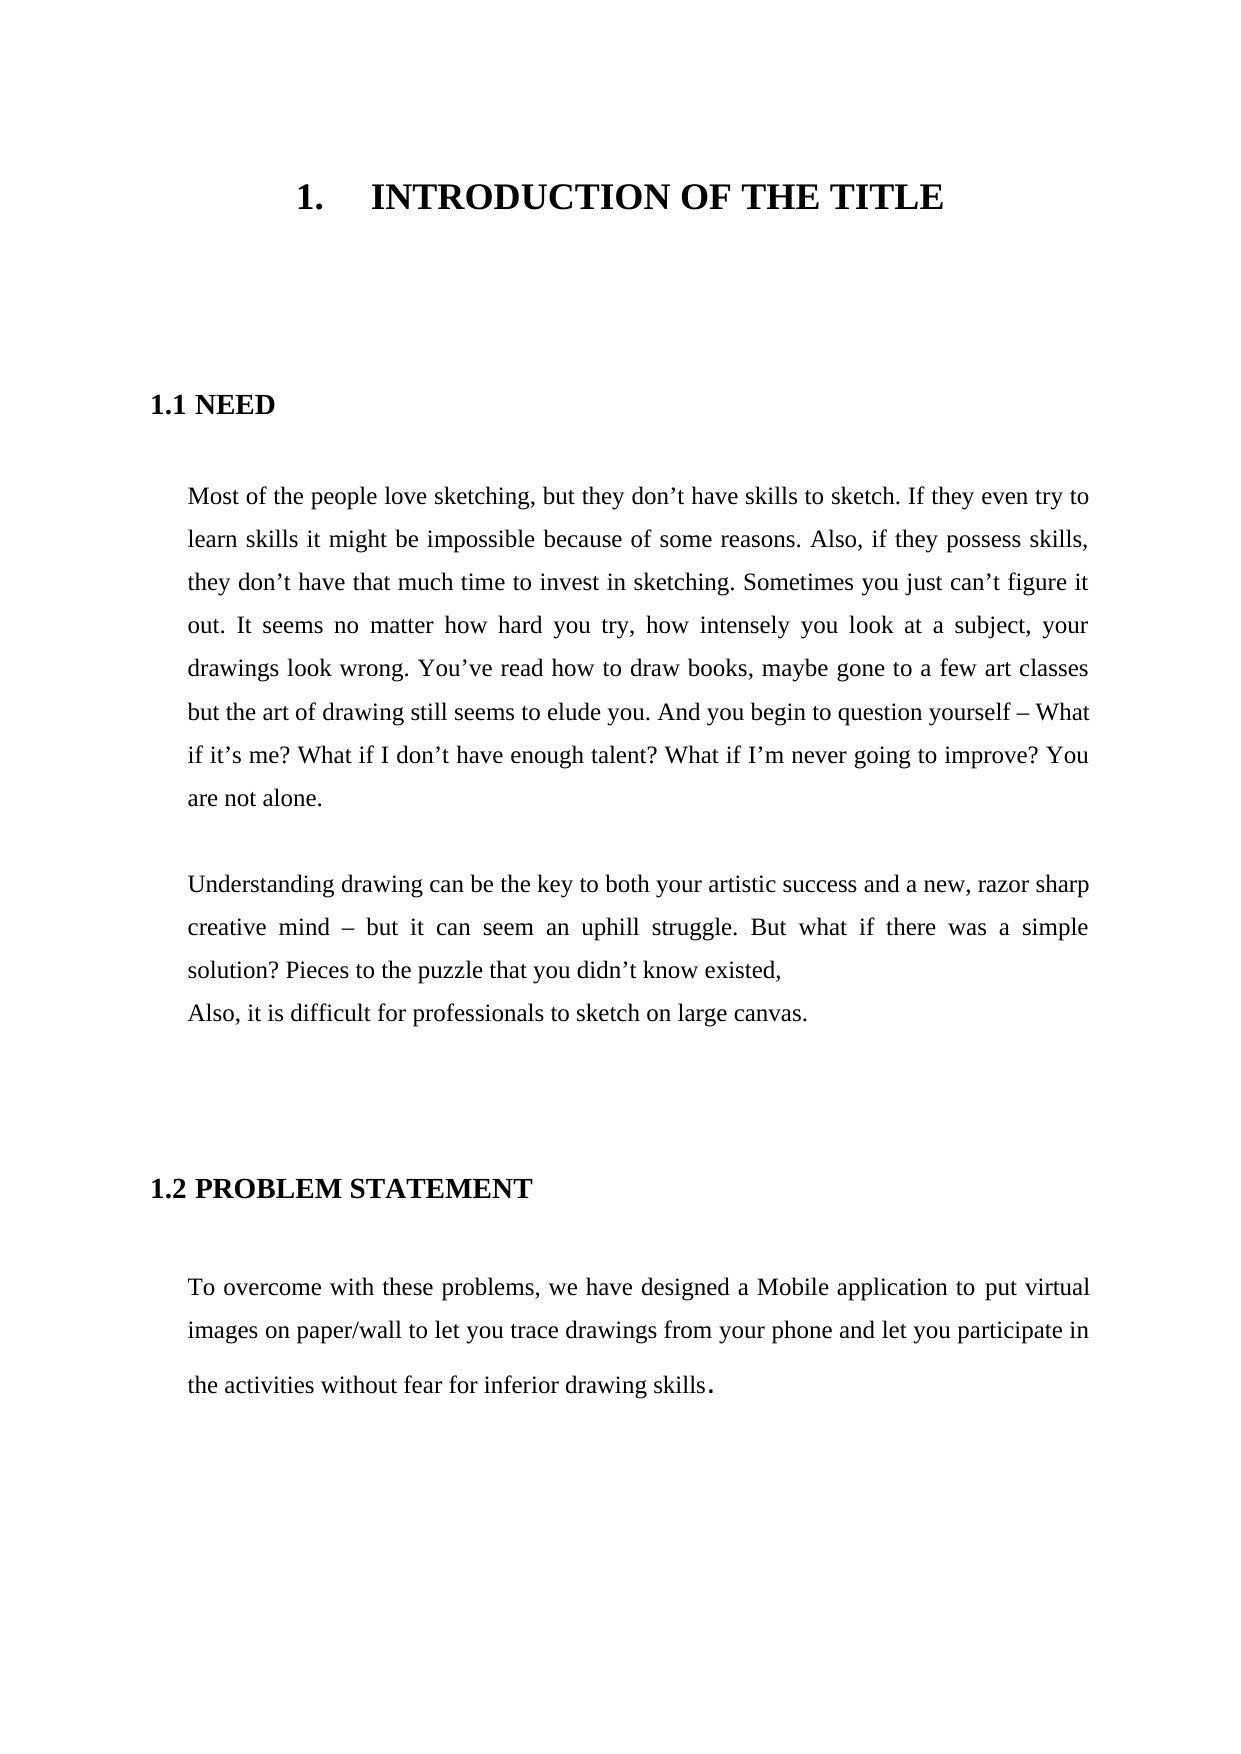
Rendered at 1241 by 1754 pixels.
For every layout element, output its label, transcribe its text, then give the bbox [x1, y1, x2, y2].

text Also, it is difficult for professionals to sketch on large canvas. [187, 998, 1090, 1027]
text To overcome with these problems, we have designed a Mobile application to put virtual images on paper/wall to let you trace drawings from your phone and let you participate in the activities without fear for inferior drawing skills. [187, 1282, 1090, 1401]
list INTRODUCTION OF THE TITLE [150, 174, 1090, 217]
text Most of the people love sketching, but they don’t have skills to sketch. If they even try to learn skills it might be impossible because of some reasons. Also, if they possess skills, they don’t have that much time to invest in sketching. Sometimes you just can’t figure it out. It seems no matter how hard you try, how intensely you look at a subject, your drawings look wrong. You’ve read how to draw books, maybe gone to a few art classes but the art of drawing still seems to elude you. And you begin to question yourself – What if it’s me? What if I don’t have enough talent? What if I’m never going to improve? You are not alone. [187, 481, 1090, 812]
list PROBLEM STATEMENT [150, 1171, 1090, 1204]
text Understanding drawing can be the key to both your artistic success and a new, razor sharp creative mind – but it can seem an uphill struggle. But what if there was a simple solution? Pieces to the puzzle that you didn’t know existed, [187, 869, 1090, 984]
list NEED [150, 387, 1090, 421]
